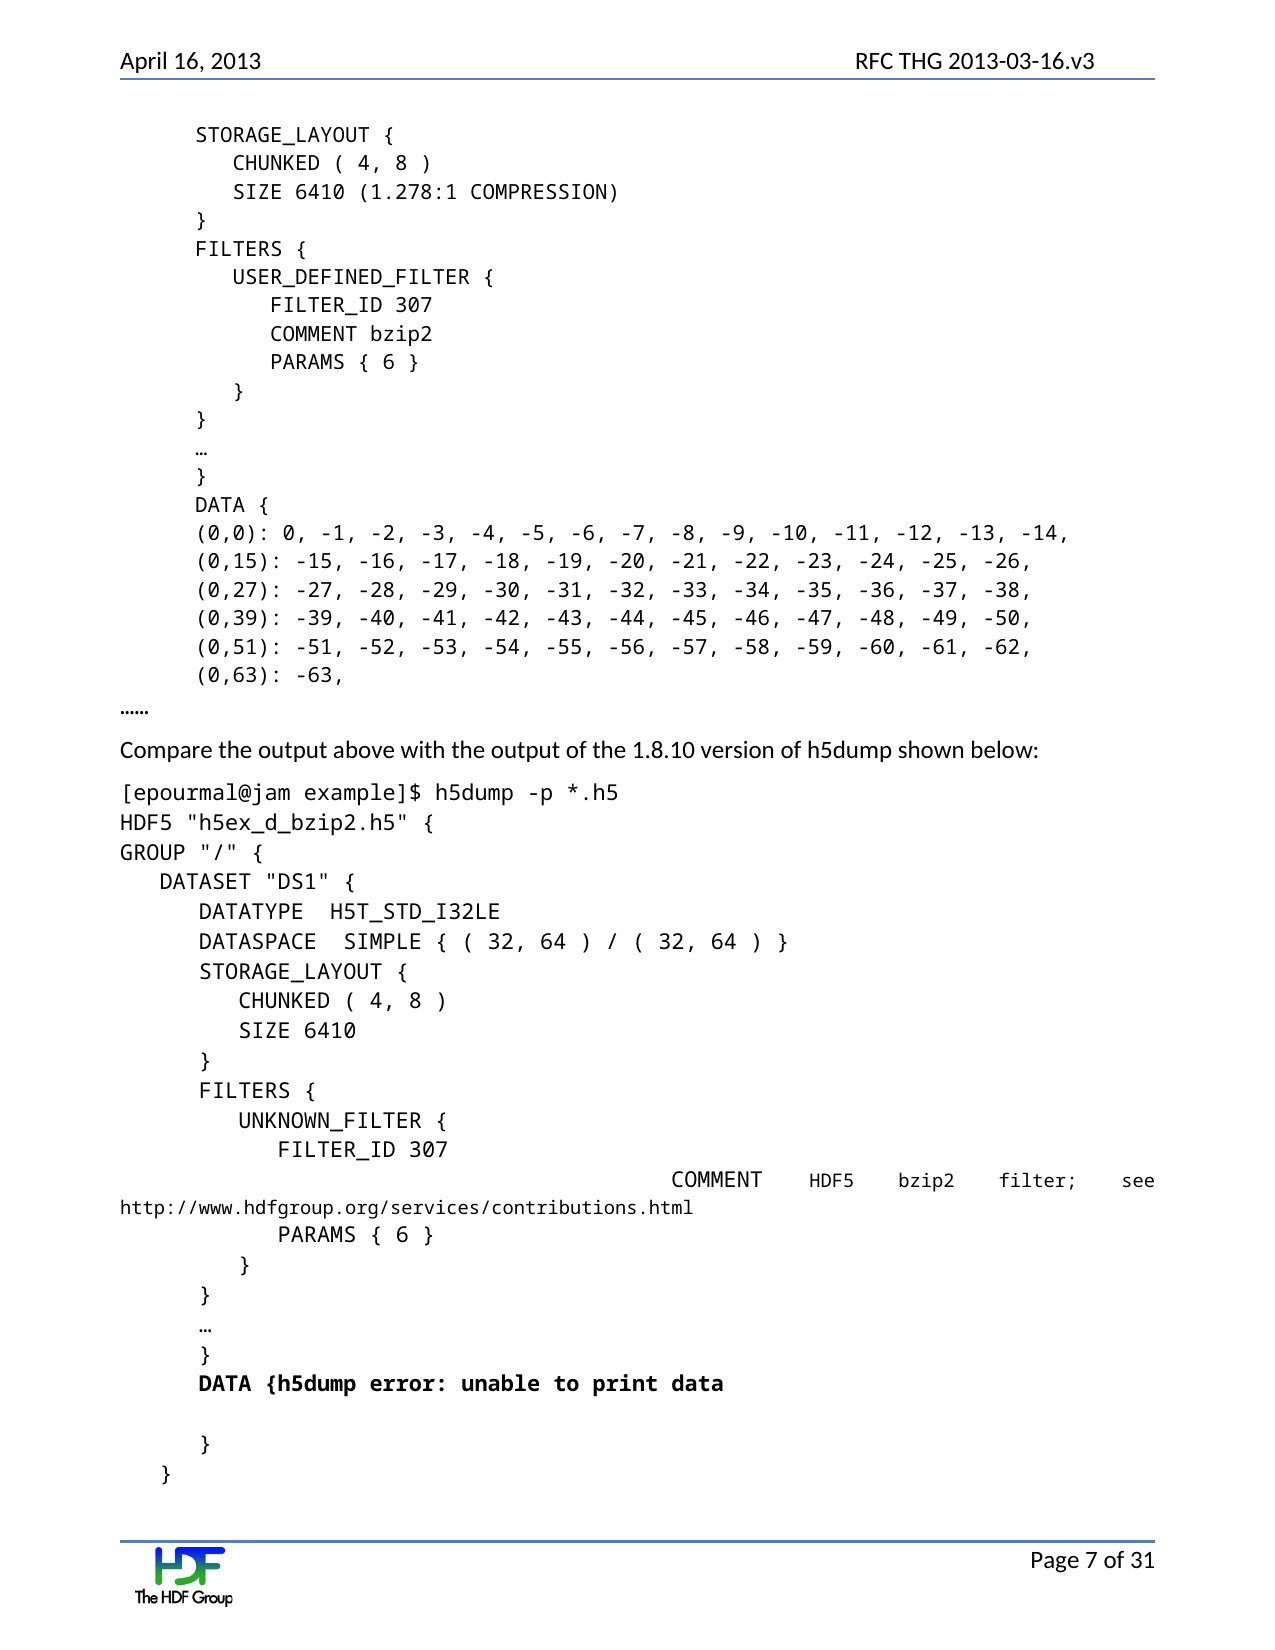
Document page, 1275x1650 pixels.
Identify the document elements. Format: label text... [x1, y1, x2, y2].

text DATA { [120, 490, 1155, 518]
text FILTERS { [120, 1075, 1155, 1104]
text DATA {h5dump error: unable to print data [120, 1368, 1155, 1398]
text (0,51): -51, -52, -53, -54, -55, -56, -57, -58, -59, -60, -61, -62, [120, 632, 1155, 660]
text } [120, 1428, 1155, 1458]
text DATATYPE H5T_STD_I32LE [120, 896, 1155, 926]
text } [120, 205, 1155, 234]
text COMMENT bzip2 [120, 319, 1155, 347]
text … [120, 1309, 1155, 1339]
text PARAMS { 6 } [120, 347, 1155, 376]
text DATASET "DS1" { [120, 866, 1155, 896]
text STORAGE_LAYOUT { [120, 120, 1155, 148]
text FILTER_ID 307 [120, 1134, 1155, 1164]
text } [120, 404, 1155, 433]
text FILTERS { [120, 234, 1155, 262]
text (0,15): -15, -16, -17, -18, -19, -20, -21, -22, -23, -24, -25, -26, [120, 547, 1155, 575]
text STORAGE_LAYOUT { [120, 956, 1155, 985]
text } [120, 1279, 1155, 1309]
text } [120, 376, 1155, 404]
text GROUP "/" { [120, 836, 1155, 866]
text } [120, 461, 1155, 490]
text } [120, 1458, 1155, 1488]
text (0,63): -63, [120, 660, 1155, 689]
text } [120, 1249, 1155, 1279]
text … [120, 433, 1155, 461]
text SIZE 6410 (1.278:1 COMPRESSION) [120, 177, 1155, 205]
text } [120, 1339, 1155, 1368]
text CHUNKED ( 4, 8 ) [120, 985, 1155, 1015]
text (0,39): -39, -40, -41, -42, -43, -44, -45, -46, -47, -48, -49, -50, [120, 603, 1155, 632]
picture [135, 1547, 233, 1607]
text HDF5 "h5ex_d_bzip2.h5" { [120, 807, 1155, 836]
text COMMENT HDF5 bzip2 filter; see http://www.hdfgroup.org/services/contributions.html [120, 1164, 1155, 1219]
text SIZE 6410 [120, 1015, 1155, 1045]
text DATASPACE SIMPLE { ( 32, 64 ) / ( 32, 64 ) } [120, 926, 1155, 956]
text USER_DEFINED_FILTER { [120, 262, 1155, 291]
text UNKNOWN_FILTER { [120, 1104, 1155, 1134]
text [epourmal@jam example]$ h5dump -p *.h5 [120, 777, 1155, 807]
text (0,0): 0, -1, -2, -3, -4, -5, -6, -7, -8, -9, -10, -11, -12, -13, -14, [120, 518, 1155, 547]
text (0,27): -27, -28, -29, -30, -31, -32, -33, -34, -35, -36, -37, -38, [120, 575, 1155, 603]
text CHUNKED ( 4, 8 ) [120, 148, 1155, 177]
text FILTER_ID 307 [120, 291, 1155, 319]
text } [120, 1045, 1155, 1075]
text …… [120, 689, 1155, 721]
text Compare the output above with the output of the 1.8.10 version of h5dump shown below: [120, 734, 1155, 764]
text PARAMS { 6 } [120, 1219, 1155, 1249]
